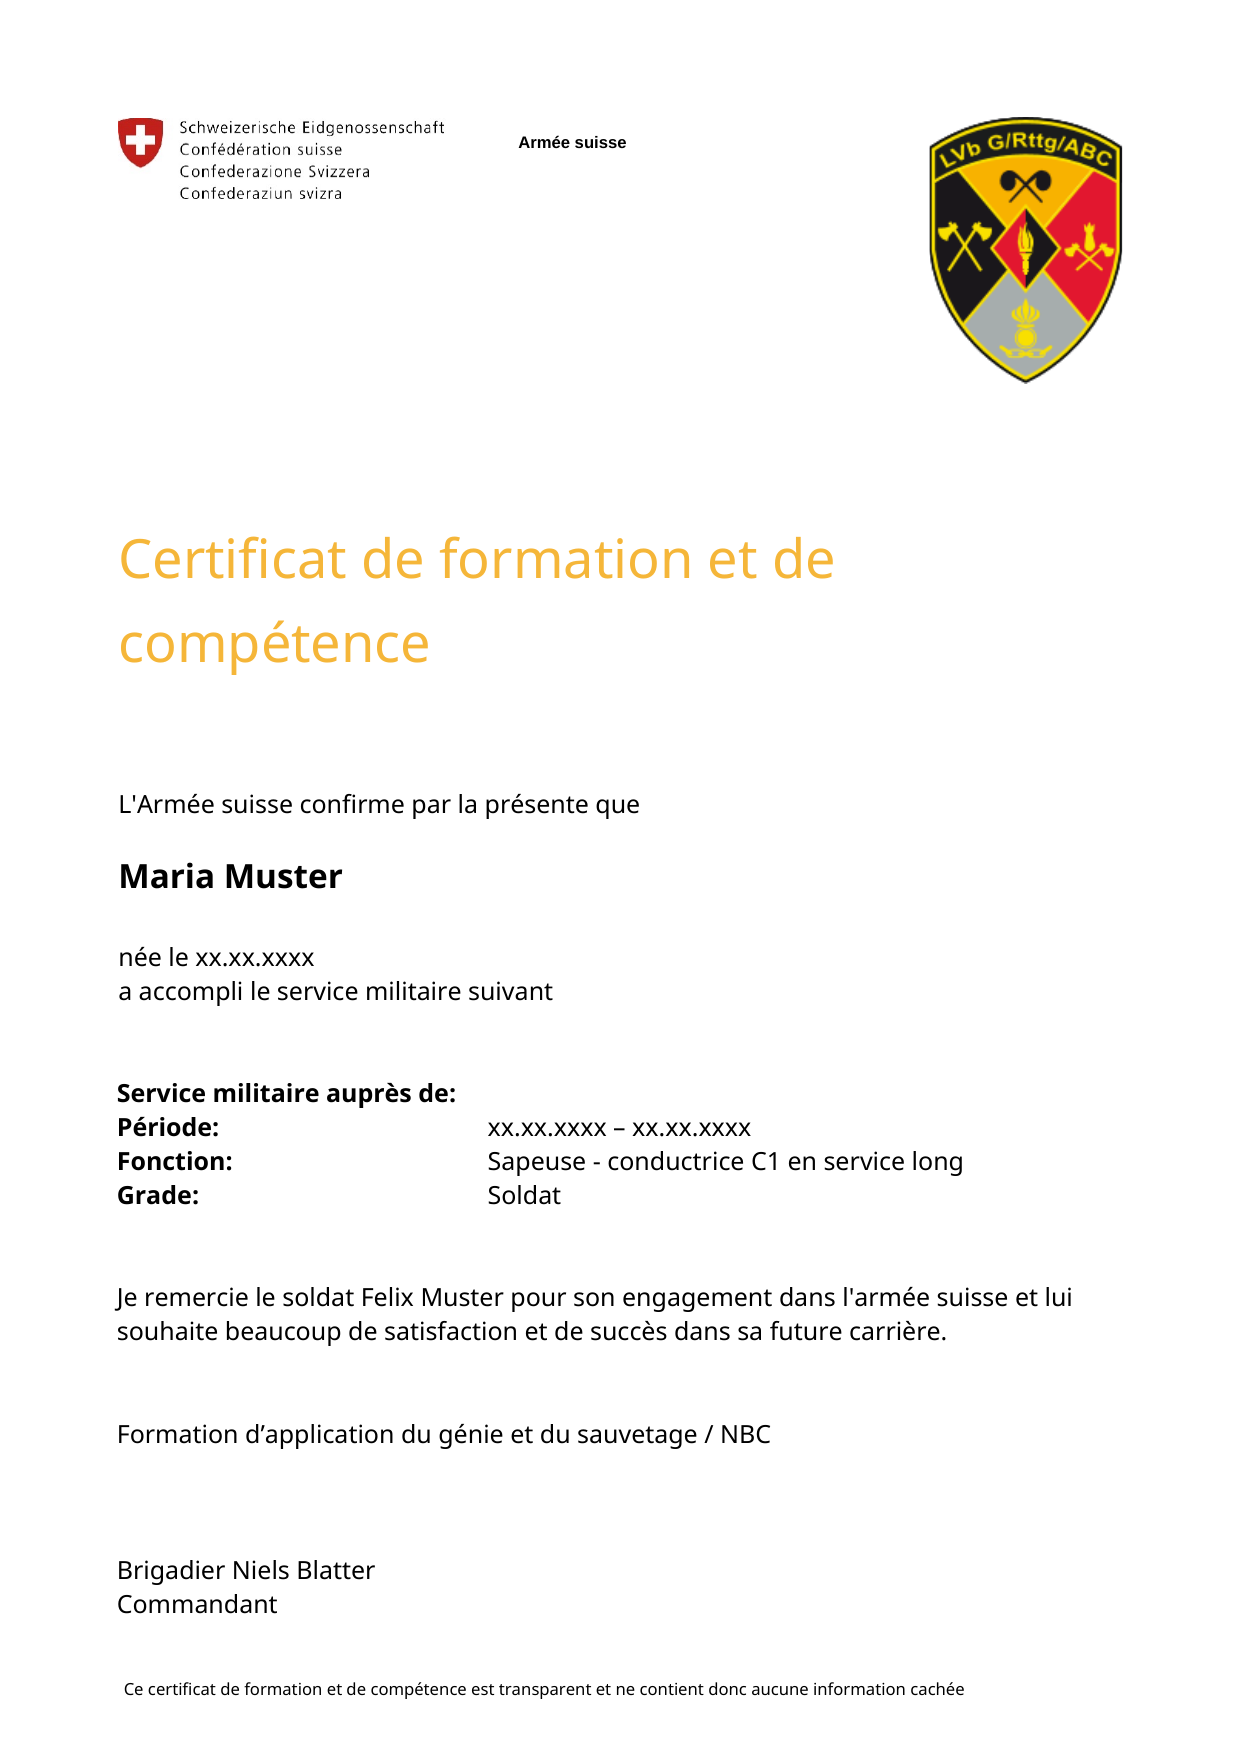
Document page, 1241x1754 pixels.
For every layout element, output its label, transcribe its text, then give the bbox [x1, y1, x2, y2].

text Brigadier Niels Blatter [117, 1552, 1122, 1587]
text Formation d’application du génie et du sauvetage / NBC [117, 1416, 1122, 1450]
text Certificat de formation et de compétence [118, 520, 1122, 679]
text Période: xx.xx.xxxx – xx.xx.xxxx [117, 1110, 1122, 1144]
text Grade: Soldat [117, 1178, 1122, 1212]
picture [118, 118, 462, 199]
text née le xx.xx.xxxx [118, 939, 1122, 973]
text L'Armée suisse confirme par la présente que [118, 792, 1122, 819]
text a accompli le service militaire suivant [118, 973, 1122, 1007]
text Fonction: Sapeuse - conductrice C1 en service long [117, 1144, 1122, 1178]
picture [929, 117, 1123, 384]
text Service militaire auprès de: [117, 1076, 1122, 1110]
text Maria Muster [118, 853, 1122, 898]
text Commandant [117, 1587, 1122, 1621]
text Je remercie le soldat Felix Muster pour son engagement dans l'armée suisse et lui souhaite beaucoup de satisfaction et de succès dans sa future carrière. [117, 1246, 1122, 1348]
